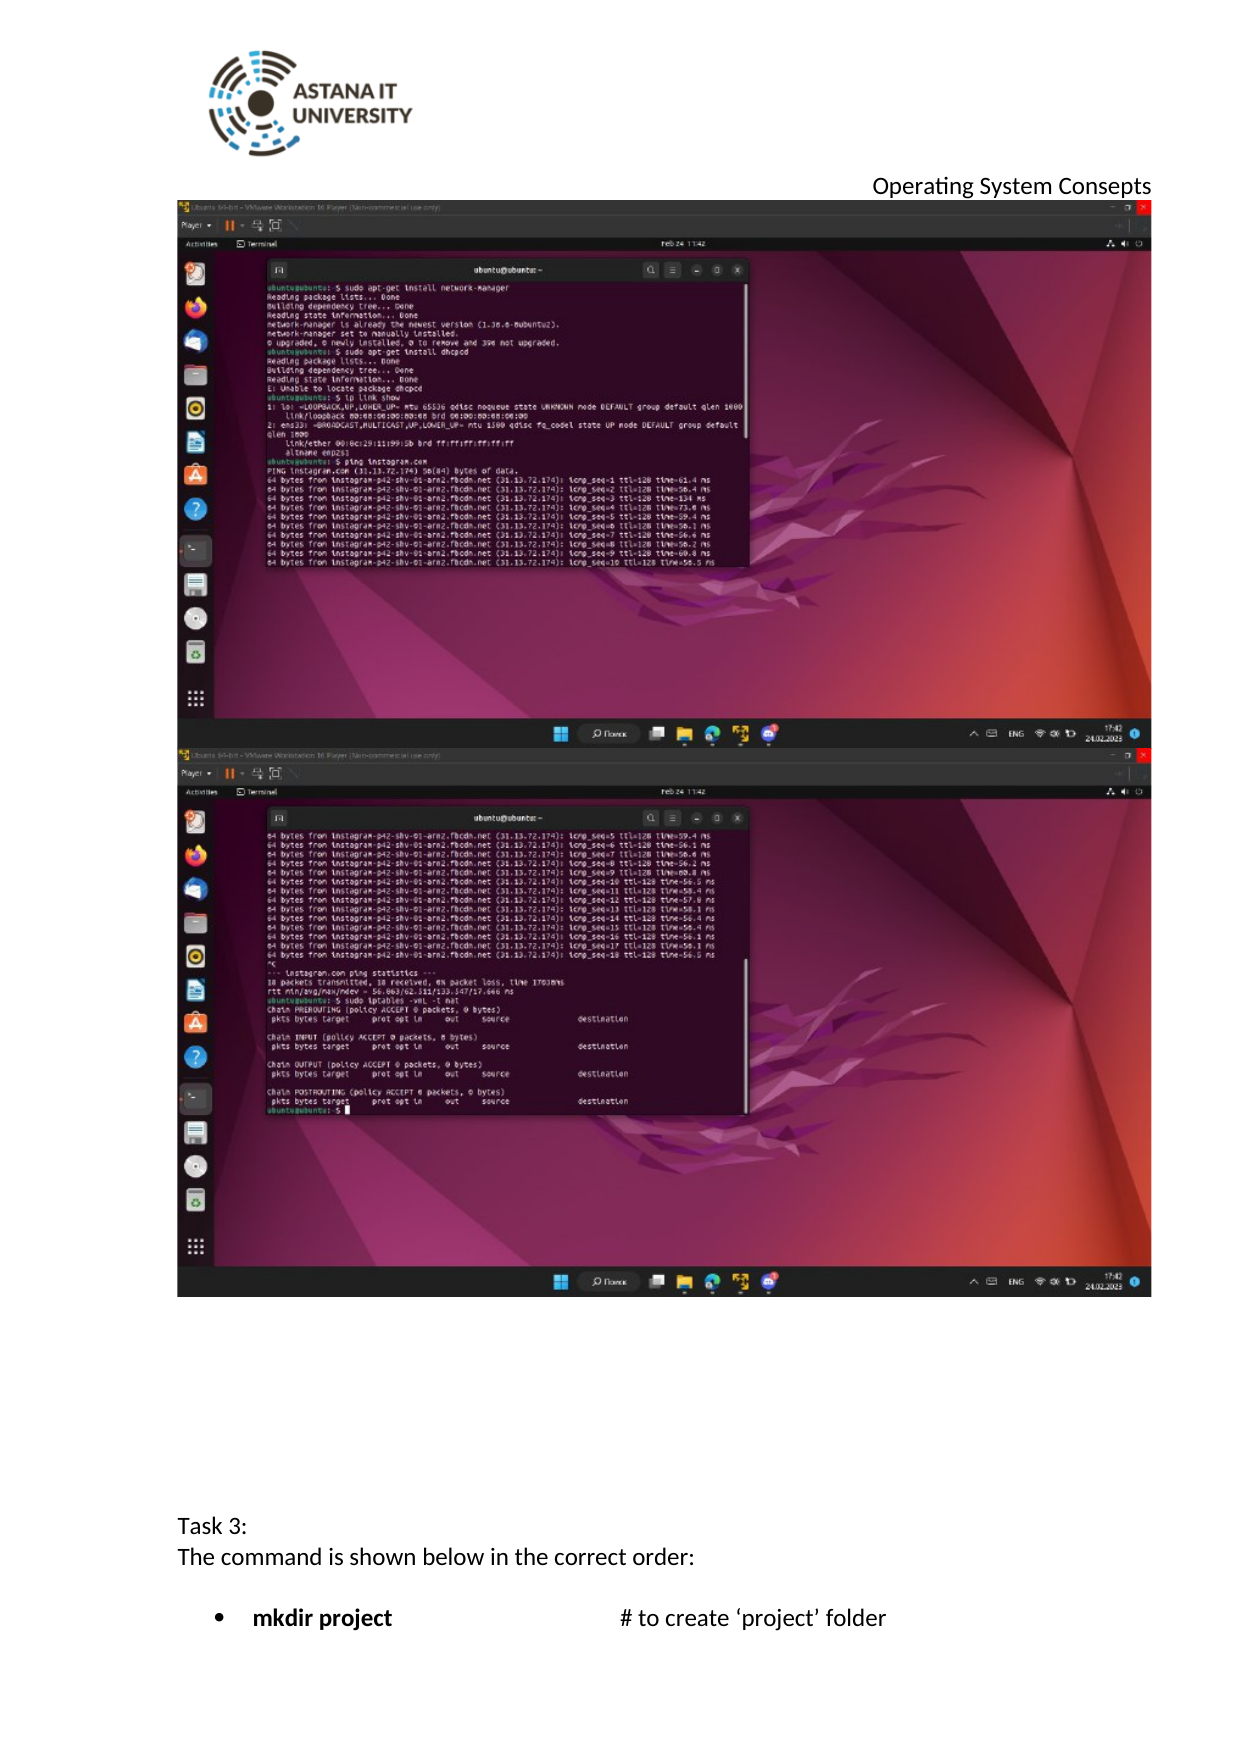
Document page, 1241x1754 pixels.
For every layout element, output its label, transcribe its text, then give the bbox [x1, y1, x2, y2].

picture [177, 30, 444, 171]
list mkdir project # to create ‘project’ folder [215, 1602, 1152, 1633]
text Task 3: [177, 1511, 1152, 1541]
text The command is shown below in the correct order: [177, 1541, 1152, 1572]
picture [177, 200, 1152, 1297]
